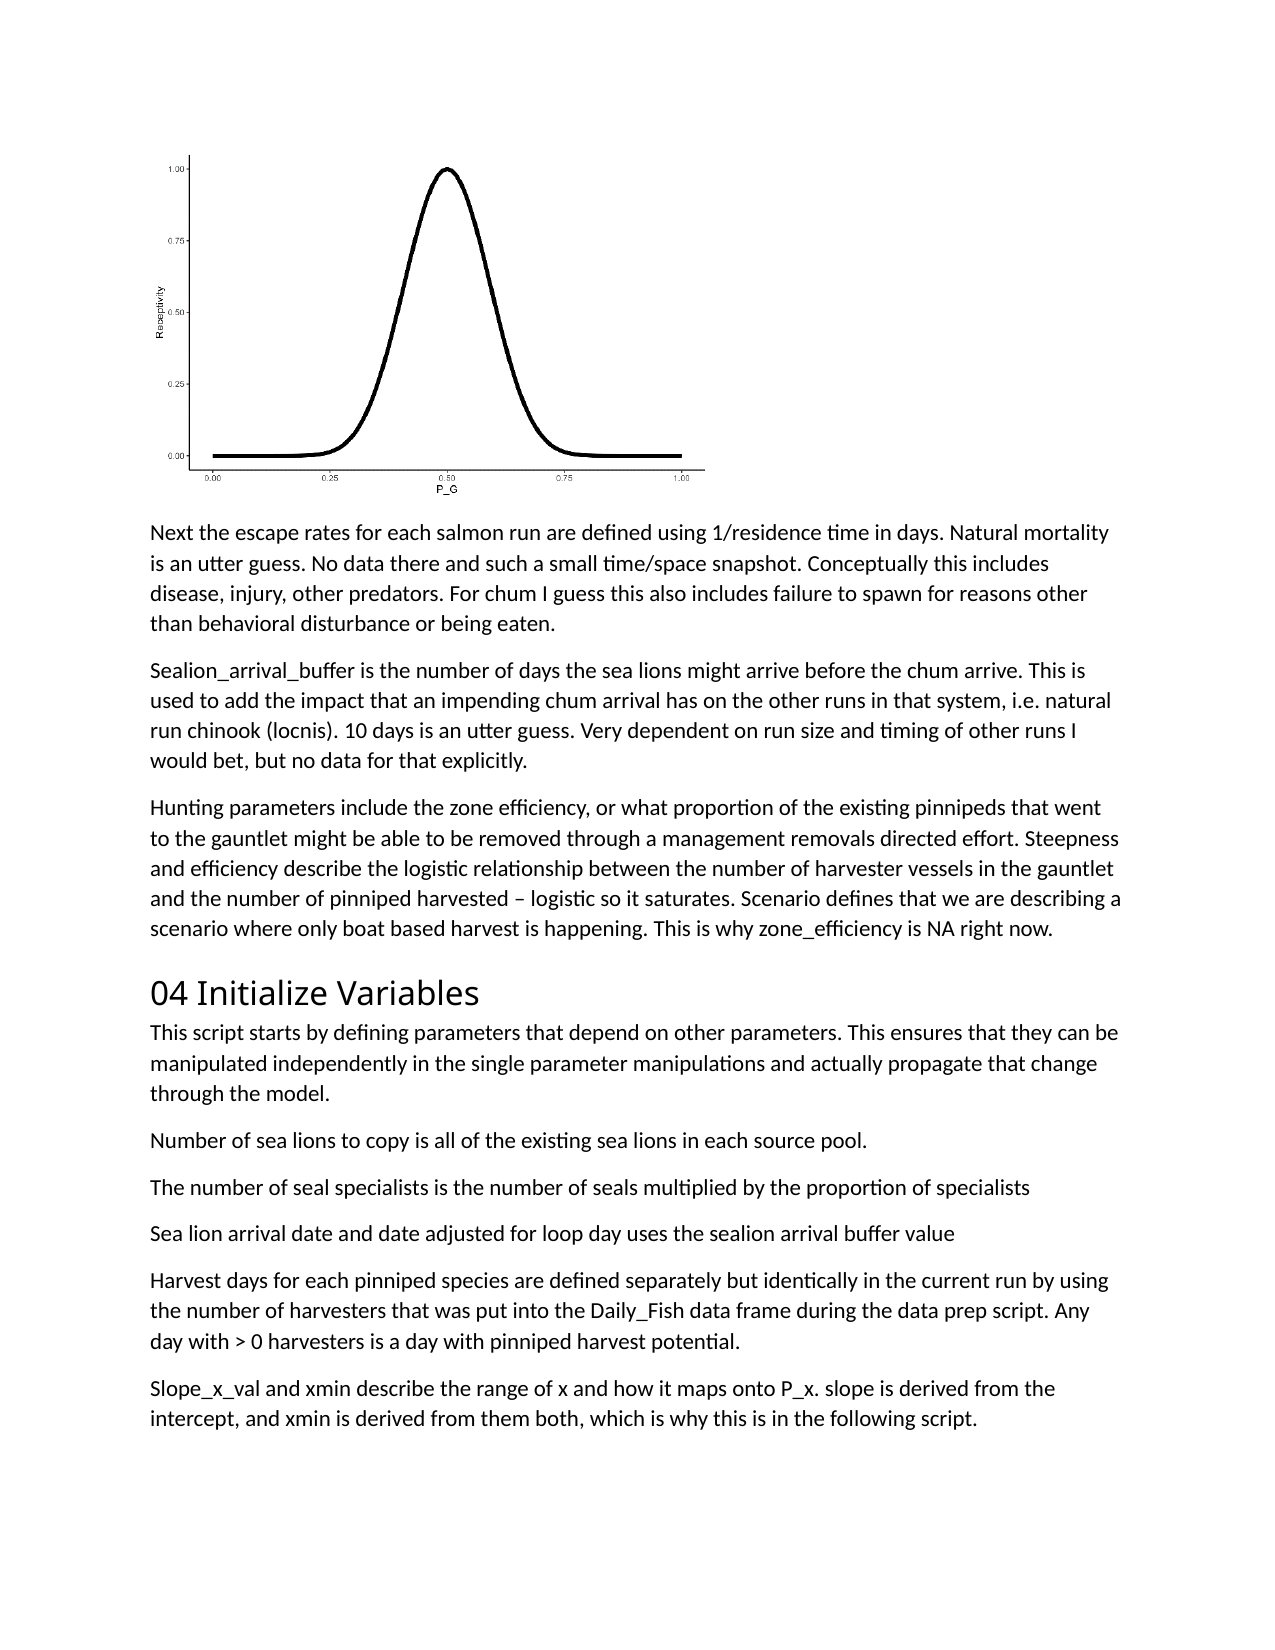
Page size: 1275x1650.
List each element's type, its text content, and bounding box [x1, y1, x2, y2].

picture [150, 150, 710, 500]
text Sealion_arrival_buffer is the number of days the sea lions might arrive before the chum arrive. This is used to add the impact that an impending chum arrival has on the other runs in that system, i.e. natural run chinook (locnis). 10 days is an utter guess. Very dependent on run size and timing of other runs I would bet, but no data for that explicitly. [150, 656, 1125, 774]
text Harvest days for each pinniped species are defined separately but identically in the current run by using the number of harvesters that was put into the Daily_Fish data frame during the data prep script. Any day with > 0 harvesters is a day with pinniped harvest potential. [150, 1266, 1125, 1355]
text Hunting parameters include the zone efficiency, or what proportion of the existing pinnipeds that went to the gauntlet might be able to be removed through a management removals directed effort. Steepness and efficiency describe the logistic relationship between the number of harvester vessels in the gauntlet and the number of pinniped harvested – logistic so it saturates. Scenario defines that we are describing a scenario where only boat based harvest is happening. This is why zone_efficiency is NA right now. [150, 793, 1125, 942]
text Next the escape rates for each salmon run are defined using 1/residence time in days. Natural mortality is an utter guess. No data there and such a small time/space snapshot. Conceptually this includes disease, injury, other predators. For chum I guess this also includes failure to spawn for reasons other than behavioral disturbance or being eaten. [150, 518, 1125, 637]
text Sea lion arrival date and date adjusted for loop day uses the sealion arrival buffer value [150, 1219, 1125, 1247]
text Number of sea lions to copy is all of the existing sea lions in each source pool. [150, 1126, 1125, 1154]
text This script starts by defining parameters that depend on other parameters. This ensures that they can be manipulated independently in the single parameter manipulations and actually propagate that change through the model. [150, 1018, 1125, 1107]
subtitle 04 Initialize Variables [150, 969, 1125, 1015]
text Slope_x_val and xmin describe the range of x and how it maps onto P_x. slope is derived from the intercept, and xmin is derived from them both, which is why this is in the following script. [150, 1374, 1125, 1432]
text The number of seal specialists is the number of seals multiplied by the proportion of specialists [150, 1173, 1125, 1201]
